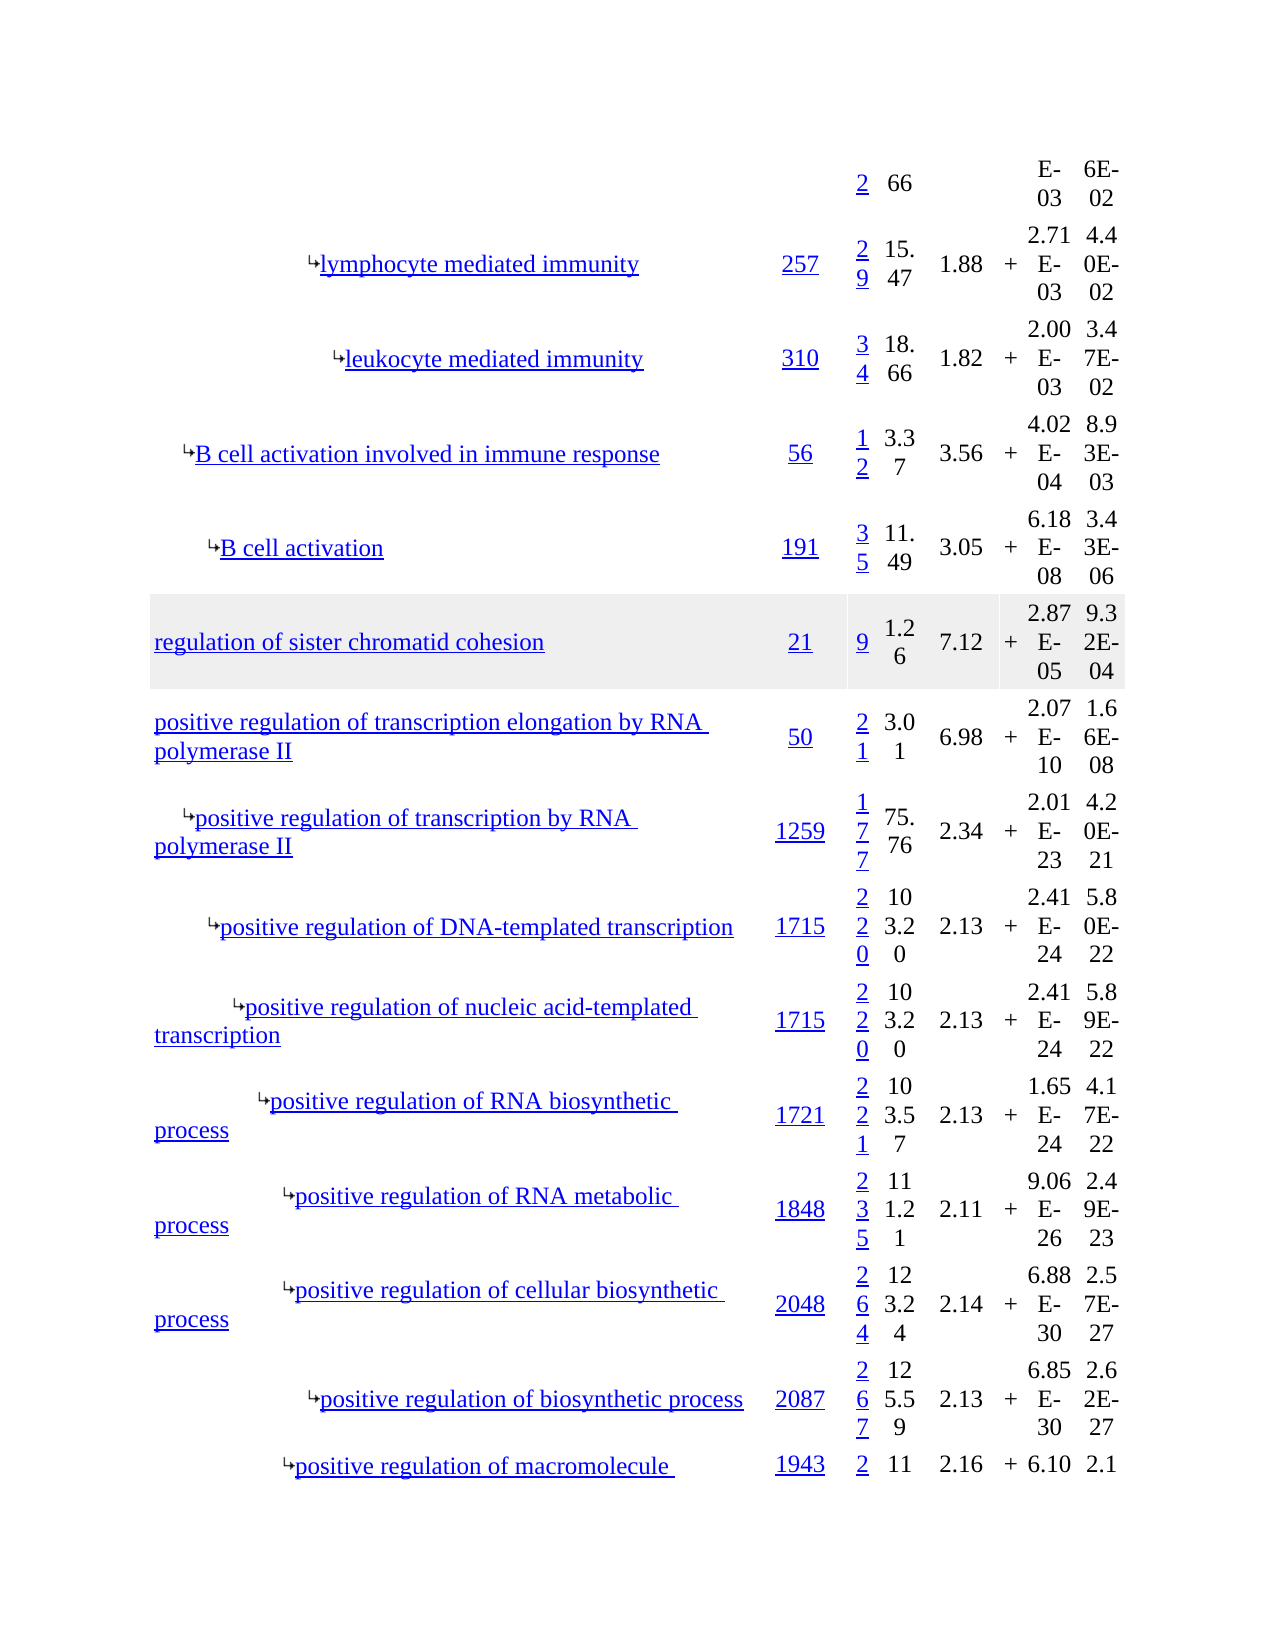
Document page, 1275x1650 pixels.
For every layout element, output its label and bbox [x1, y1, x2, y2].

picture [154, 990, 245, 1016]
picture [154, 910, 220, 935]
picture [154, 801, 195, 826]
picture [154, 531, 220, 557]
picture [154, 1382, 320, 1408]
picture [154, 1179, 295, 1205]
picture [154, 1084, 270, 1110]
picture [154, 437, 195, 462]
picture [154, 342, 345, 368]
picture [154, 247, 320, 273]
picture [154, 1449, 295, 1475]
picture [154, 1273, 295, 1299]
